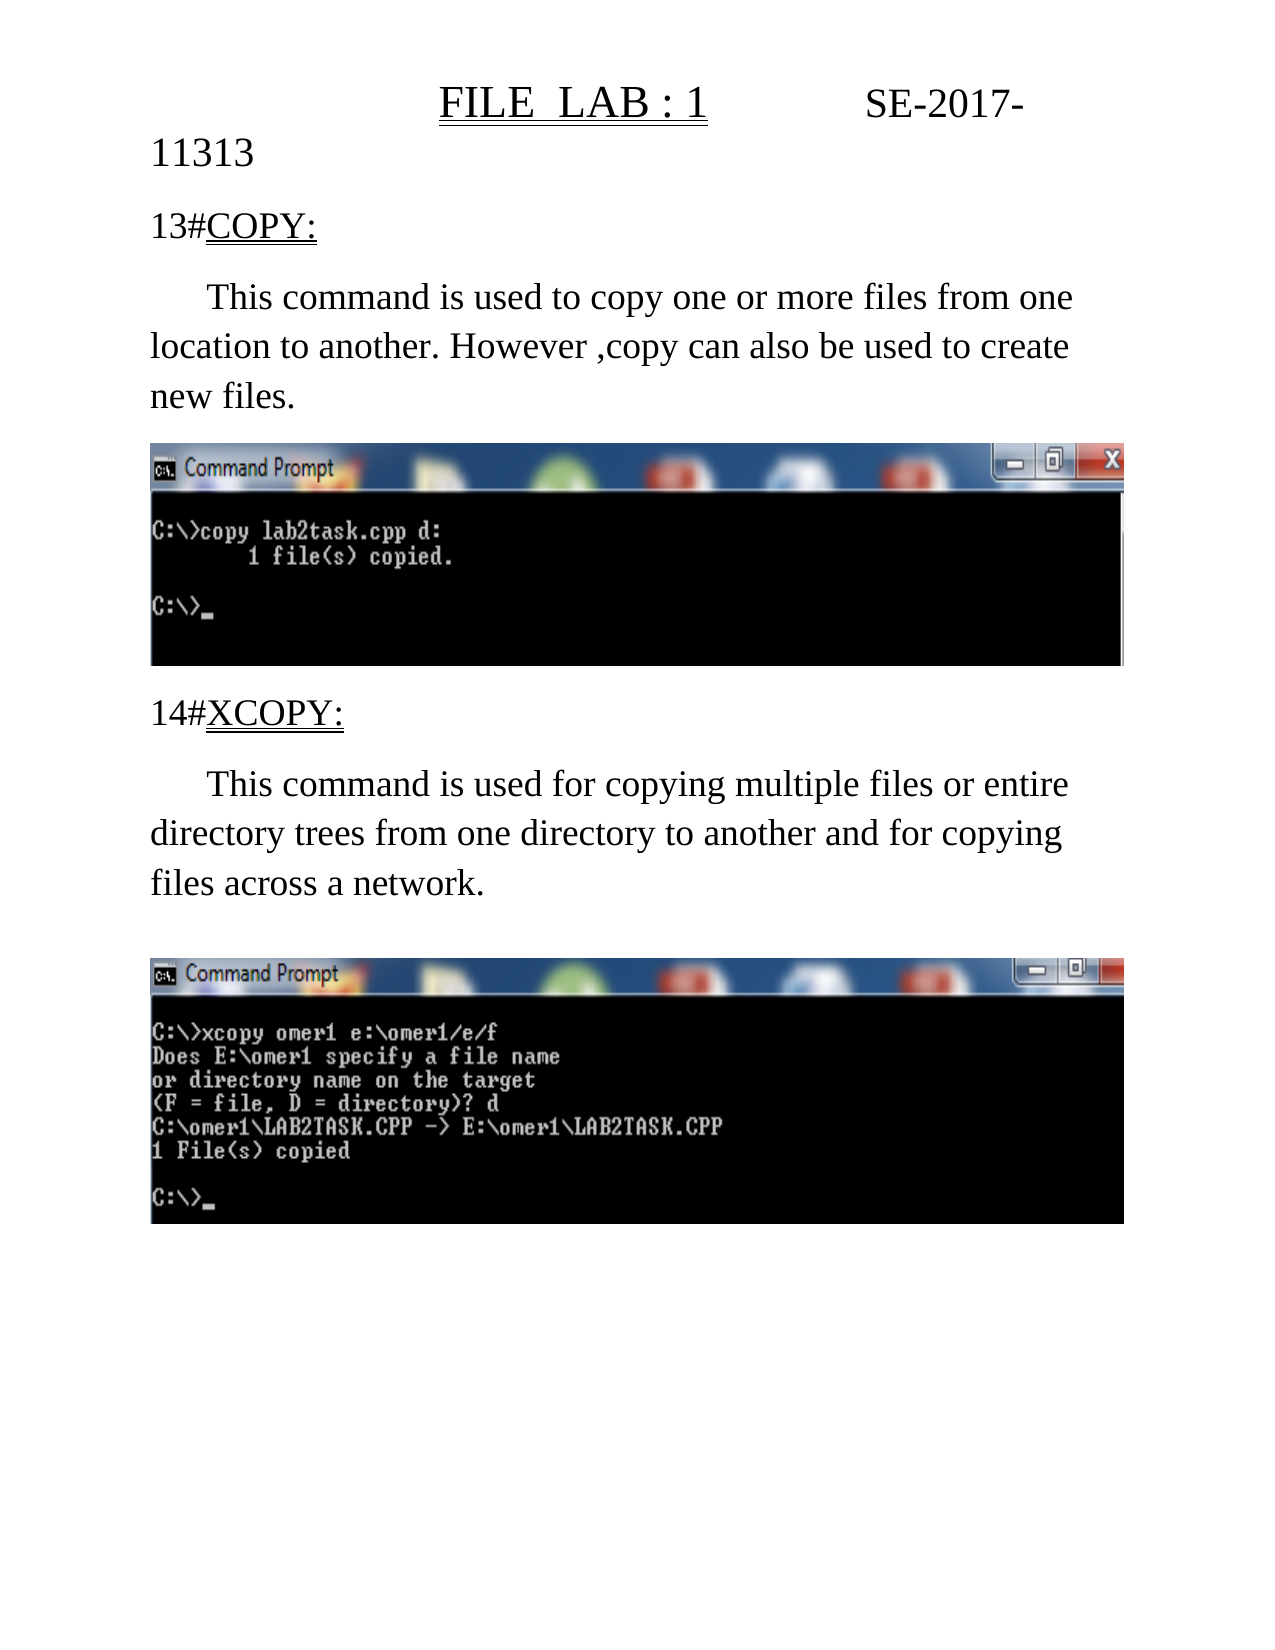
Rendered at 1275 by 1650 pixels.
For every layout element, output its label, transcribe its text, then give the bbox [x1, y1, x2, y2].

text 13#COPY: [150, 204, 1125, 247]
picture [150, 443, 1124, 666]
text This command is used for copying multiple files or entire directory trees from one directory to another and for copying files across a network. [150, 761, 1125, 903]
text This command is used to copy one or more files from one location to another. However ,copy can also be used to create new files. [150, 274, 1125, 416]
text 14#XCOPY: [150, 691, 1125, 734]
picture [150, 958, 1124, 1224]
